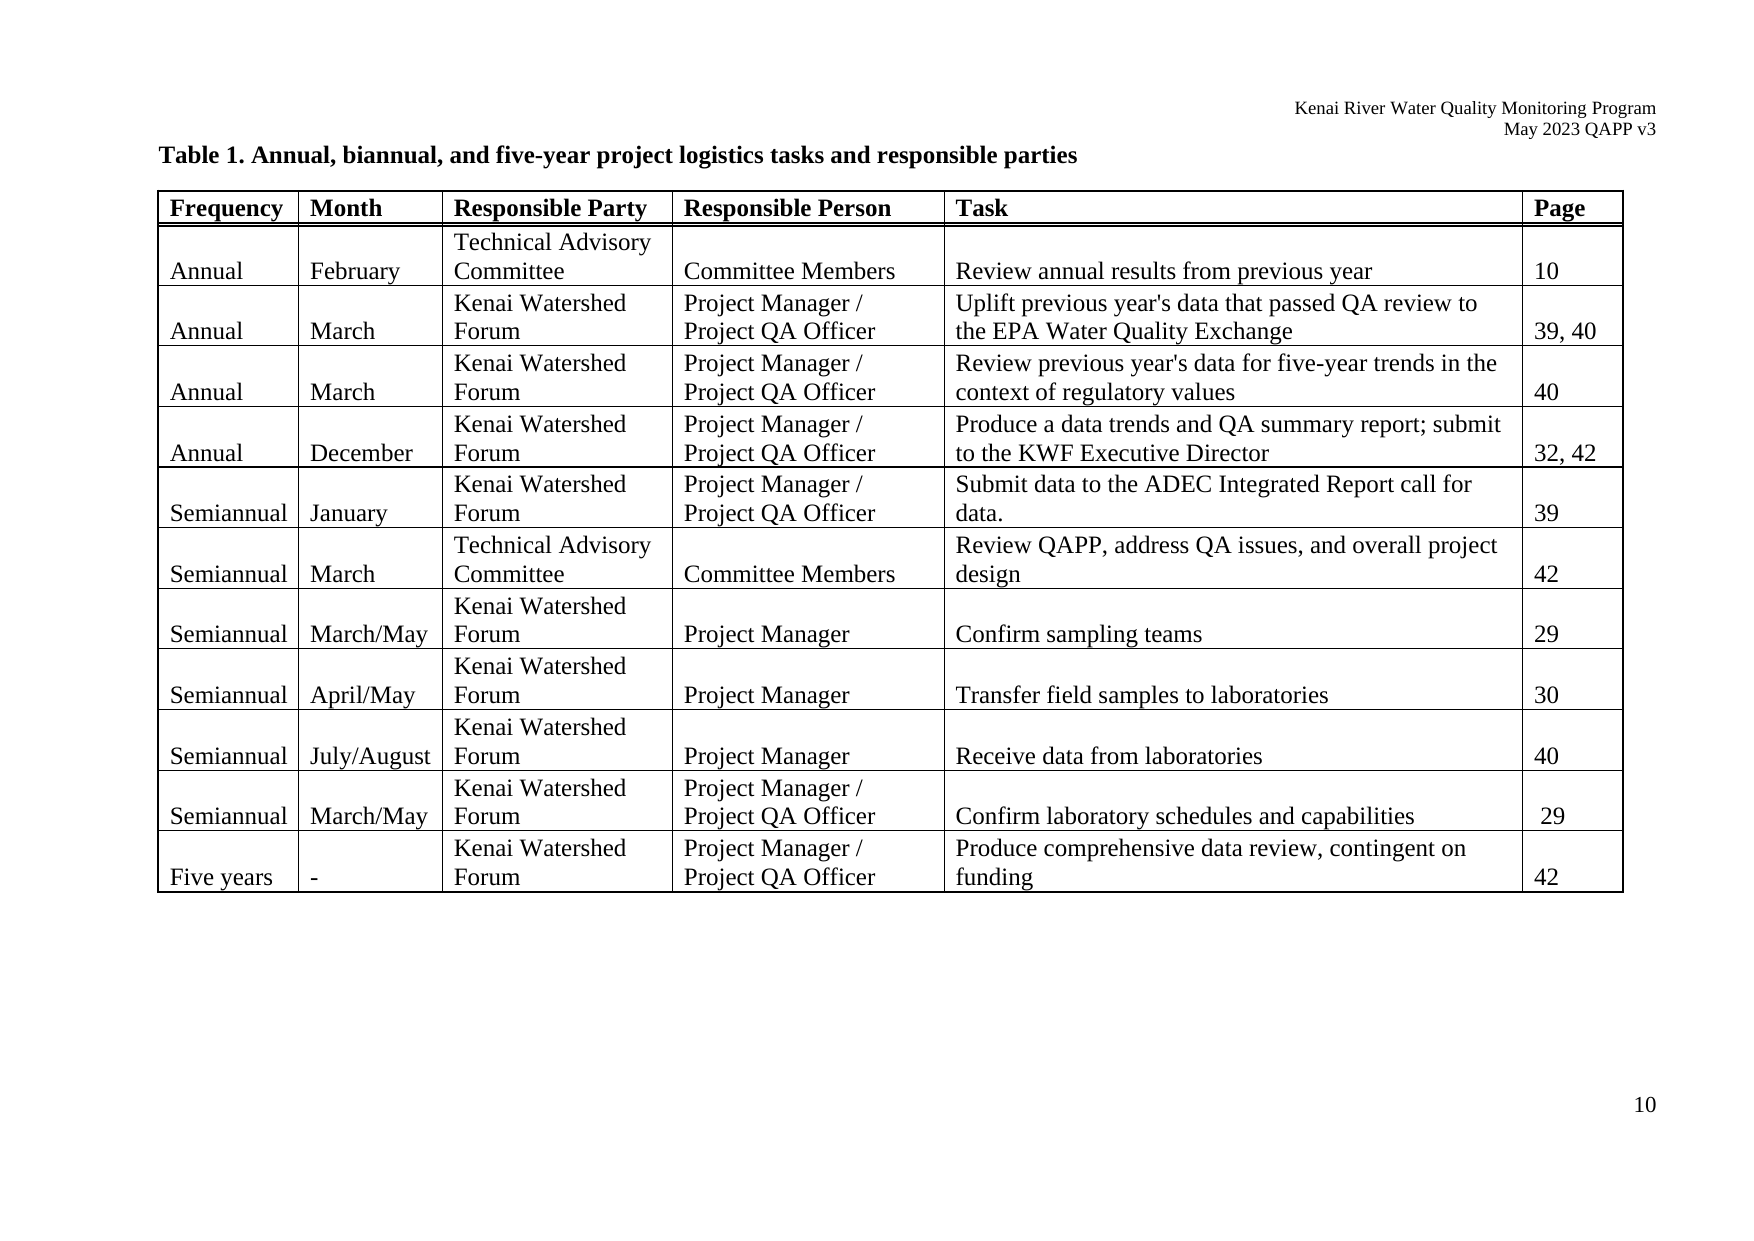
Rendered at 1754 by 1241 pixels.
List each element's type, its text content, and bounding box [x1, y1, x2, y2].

table_cell Project Manager / Project QA Officer [673, 407, 944, 466]
table_header Month [299, 192, 442, 222]
table_cell Annual [159, 407, 298, 466]
table_cell 10 [1523, 227, 1622, 284]
table_cell Semiannual [159, 649, 298, 709]
table_cell Project Manager [673, 710, 944, 769]
text Table 1. Annual, biannual, and five-year project logistics tasks and responsible parties [158, 140, 1656, 169]
table_cell 42 [1523, 528, 1622, 588]
table_cell Project Manager / Project QA Officer [673, 468, 944, 527]
table_cell 29 [1523, 771, 1622, 830]
table_cell Receive data from laboratories [945, 710, 1522, 769]
table_cell Transfer field samples to laboratories [945, 649, 1522, 709]
table_cell Five years [159, 831, 298, 891]
table_cell April/May [299, 649, 442, 709]
table_cell 40 [1523, 710, 1622, 769]
table_cell March/May [299, 771, 442, 830]
table_cell Technical Advisory Committee [443, 227, 672, 284]
table_cell Semiannual [159, 710, 298, 769]
table_cell Project Manager [673, 589, 944, 648]
table_cell 42 [1523, 831, 1622, 891]
table_cell Kenai Watershed Forum [443, 649, 672, 709]
table_cell Project Manager / Project QA Officer [673, 286, 944, 345]
table_cell Kenai Watershed Forum [443, 831, 672, 891]
table_cell Kenai Watershed Forum [443, 468, 672, 527]
table_cell March [299, 528, 442, 588]
table_cell Kenai Watershed Forum [443, 407, 672, 466]
table_cell 29 [1523, 589, 1622, 648]
table_cell March [299, 286, 442, 345]
table_cell Annual [159, 227, 298, 284]
table_header Responsible Person [673, 192, 944, 222]
table_cell Project Manager / Project QA Officer [673, 346, 944, 406]
table_cell Annual [159, 346, 298, 406]
table_header Frequency [159, 192, 298, 222]
table_cell Produce a data trends and QA summary report; submit to the KWF Executive Director [945, 407, 1522, 466]
table_cell February [299, 227, 442, 284]
table_cell Semiannual [159, 771, 298, 830]
table_cell Kenai Watershed Forum [443, 346, 672, 406]
table_cell December [299, 407, 442, 466]
table_cell Committee Members [673, 227, 944, 284]
table_cell Committee Members [673, 528, 944, 588]
table_cell Semiannual [159, 468, 298, 527]
table_header Page [1523, 192, 1622, 222]
table_cell Uplift previous year's data that passed QA review to the EPA Water Quality Exchange [945, 286, 1522, 345]
table_cell Annual [159, 286, 298, 345]
table_cell Kenai Watershed Forum [443, 710, 672, 769]
table_cell Produce comprehensive data review, contingent on funding [945, 831, 1522, 891]
table_cell Project Manager / Project QA Officer [673, 771, 944, 830]
table_header Task [945, 192, 1522, 222]
table_cell Technical Advisory Committee [443, 528, 672, 588]
table_cell - [299, 831, 442, 891]
table_cell 39 [1523, 468, 1622, 527]
table_cell Review QAPP, address QA issues, and overall project design [945, 528, 1522, 588]
table_cell Project Manager / Project QA Officer [673, 831, 944, 891]
table_header Responsible Party [443, 192, 672, 222]
table_cell March/May [299, 589, 442, 648]
table_cell Review annual results from previous year [945, 227, 1522, 284]
table_cell Kenai Watershed Forum [443, 286, 672, 345]
table_cell Project Manager [673, 649, 944, 709]
table_cell Confirm sampling teams [945, 589, 1522, 648]
table_cell Submit data to the ADEC Integrated Report call for data. [945, 468, 1522, 527]
table_cell Review previous year's data for five-year trends in the context of regulatory values [945, 346, 1522, 406]
table_cell January [299, 468, 442, 527]
table_cell Confirm laboratory schedules and capabilities [945, 771, 1522, 830]
table_cell March [299, 346, 442, 406]
table_cell 39, 40 [1523, 286, 1622, 345]
table_cell 40 [1523, 346, 1622, 406]
table_cell Kenai Watershed Forum [443, 771, 672, 830]
table_cell Semiannual [159, 528, 298, 588]
table_cell Semiannual [159, 589, 298, 648]
table_cell 32, 42 [1523, 407, 1622, 466]
table_cell 30 [1523, 649, 1622, 709]
table_cell Kenai Watershed Forum [443, 589, 672, 648]
table_cell July/August [299, 710, 442, 769]
